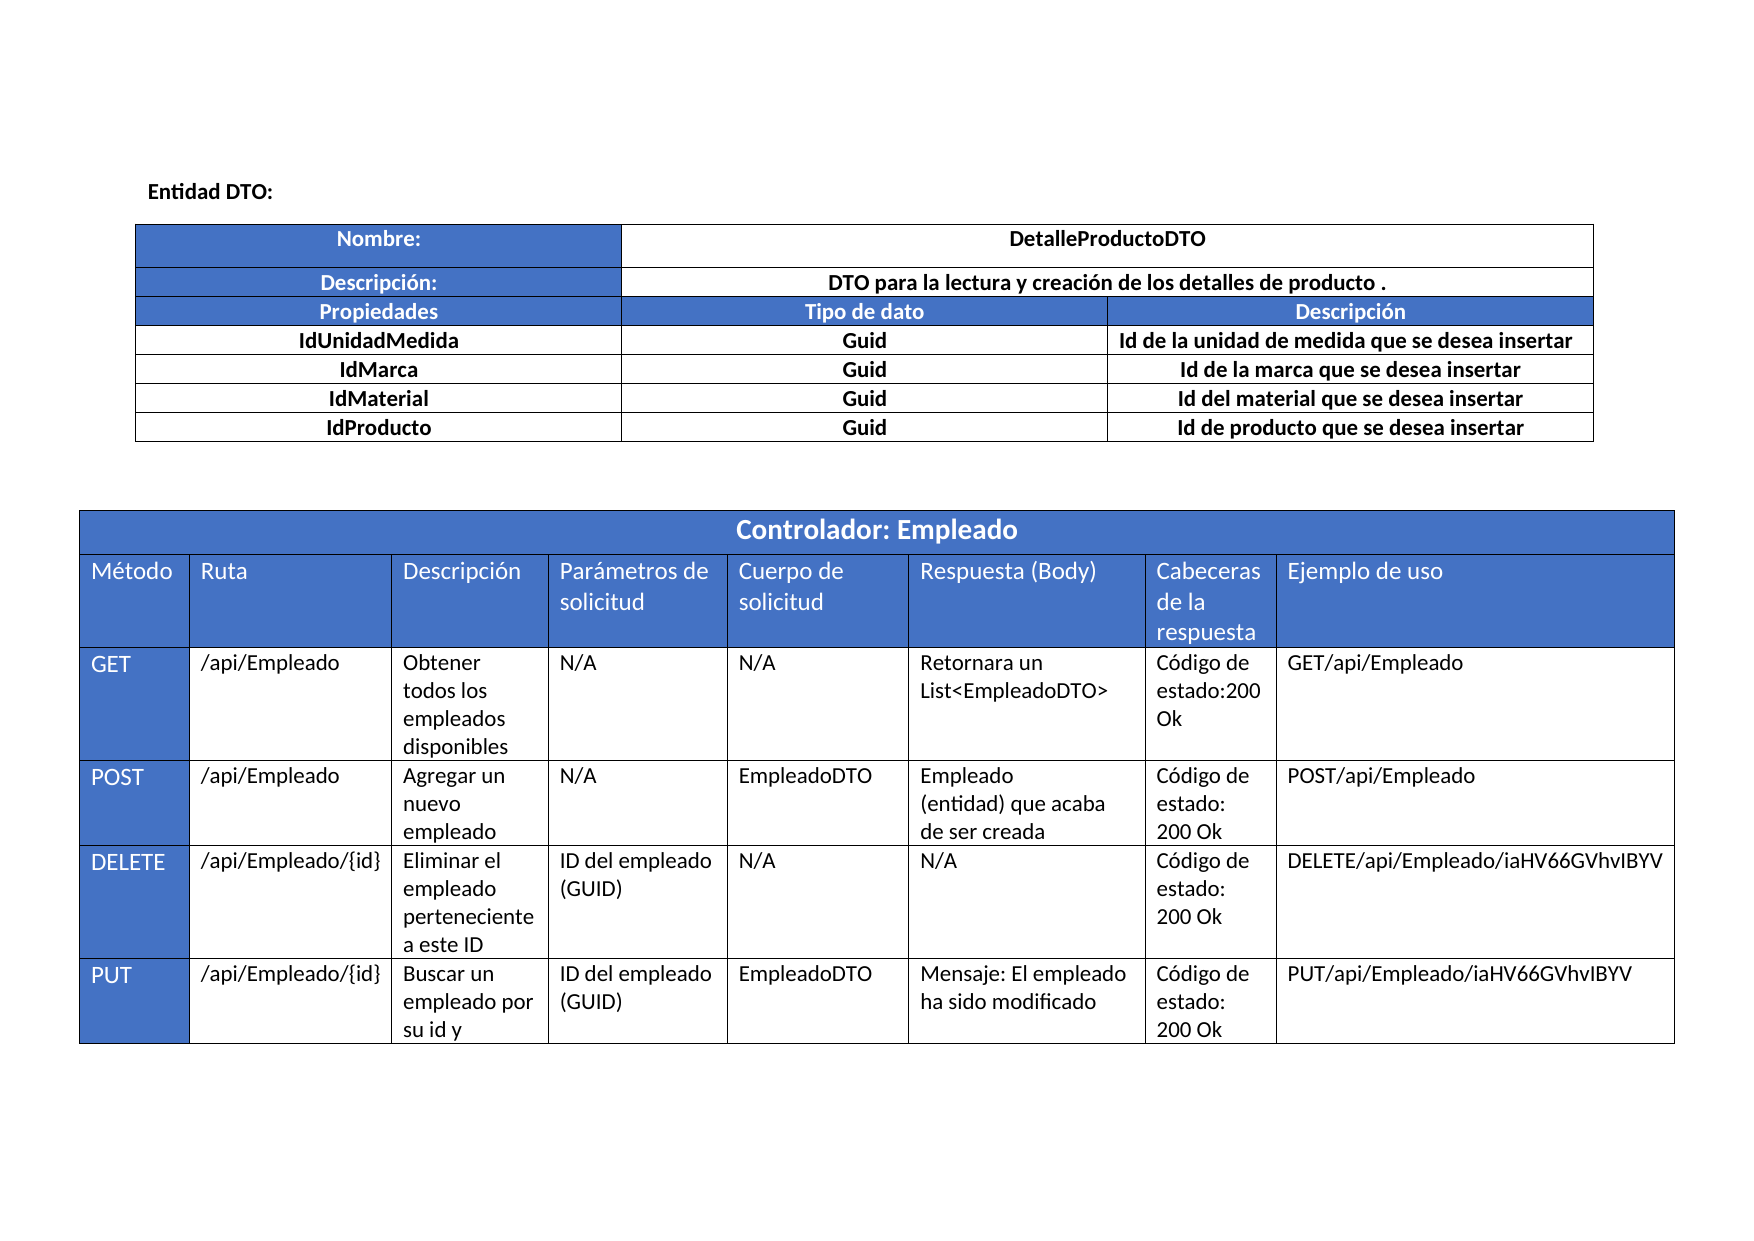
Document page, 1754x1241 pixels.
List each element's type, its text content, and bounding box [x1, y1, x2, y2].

table_cell Agregar un nuevo empleado [392, 761, 548, 845]
table_cell Método [80, 555, 189, 647]
table_cell Código de estado: 200 Ok [1146, 761, 1276, 845]
table_cell Guid [622, 413, 1107, 441]
table_cell N/A [728, 648, 908, 760]
table_cell Código de estado: 200 Ok [1146, 846, 1276, 958]
table_cell ID del empleado (GUID) [549, 846, 727, 958]
table_cell Ruta [190, 555, 391, 647]
table_cell DTO para la lectura y creación de los detalles de producto . [622, 268, 1593, 296]
table_cell Código de estado:200 Ok [1146, 648, 1276, 760]
table_cell Eliminar el empleado perteneciente a este ID [392, 846, 548, 958]
table_cell PUT [80, 959, 189, 1043]
table_cell Tipo de dato [622, 297, 1107, 325]
table_cell Ejemplo de uso [1277, 555, 1674, 647]
table_cell Retornara un List<EmpleadoDTO> [909, 648, 1145, 760]
table_cell Id del material que se desea insertar [1108, 384, 1593, 412]
table_cell GET [80, 648, 189, 760]
table_cell Empleado (entidad) que acaba de ser creada [909, 761, 1145, 845]
table_cell IdMarca [136, 355, 621, 383]
table_cell /api/Empleado/{id} [190, 959, 391, 1043]
table_cell DELETE [80, 846, 189, 958]
table_cell Guid [622, 326, 1107, 354]
table_cell Obtener todos los empleados disponibles [392, 648, 548, 760]
table_cell Descripción: [136, 268, 621, 296]
table_cell EmpleadoDTO [728, 761, 908, 845]
table_cell Respuesta (Body) [909, 555, 1145, 647]
table_cell IdUnidadMedida [136, 326, 621, 354]
table_cell N/A [909, 846, 1145, 958]
table_cell N/A [549, 761, 727, 845]
table_cell Cuerpo de solicitud [728, 555, 908, 647]
table_cell /api/Empleado/{id} [190, 846, 391, 958]
table_cell POST [80, 761, 189, 845]
table_cell Id de producto que se desea insertar [1108, 413, 1593, 441]
table_cell Id de la marca que se desea insertar [1108, 355, 1593, 383]
table_header Controlador: Empleado [80, 511, 1674, 554]
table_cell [549, 959, 727, 1043]
table_cell Parámetros de solicitud [549, 555, 727, 647]
table_header DetalleProductoDTO [622, 225, 1593, 267]
table_cell N/A [549, 648, 727, 760]
table_cell IdProducto [136, 413, 621, 441]
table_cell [909, 959, 1145, 1043]
table_cell Guid [622, 384, 1107, 412]
text Entidad DTO: [148, 177, 1606, 205]
table_cell POST/api/Empleado [1277, 761, 1674, 845]
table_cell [1146, 959, 1276, 1043]
table_cell /api/Empleado [190, 648, 391, 760]
table_cell Id de la unidad de medida que se desea insertar [1108, 326, 1593, 354]
table_cell Cabeceras de la respuesta [1146, 555, 1276, 647]
table_cell IdMaterial [136, 384, 621, 412]
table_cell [392, 959, 548, 1043]
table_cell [1277, 959, 1674, 1043]
table_cell EmpleadoDTO [728, 959, 908, 1043]
table_cell Descripción [1108, 297, 1593, 325]
table_cell Descripción [392, 555, 548, 647]
table_header Nombre: [136, 225, 621, 267]
table_cell Propiedades [136, 297, 621, 325]
table_cell DELETE/api/Empleado/iaHV66GVhvIBYV [1277, 846, 1674, 958]
table_cell GET/api/Empleado [1277, 648, 1674, 760]
table_cell /api/Empleado [190, 761, 391, 845]
table_cell N/A [728, 846, 908, 958]
table_cell Guid [622, 355, 1107, 383]
